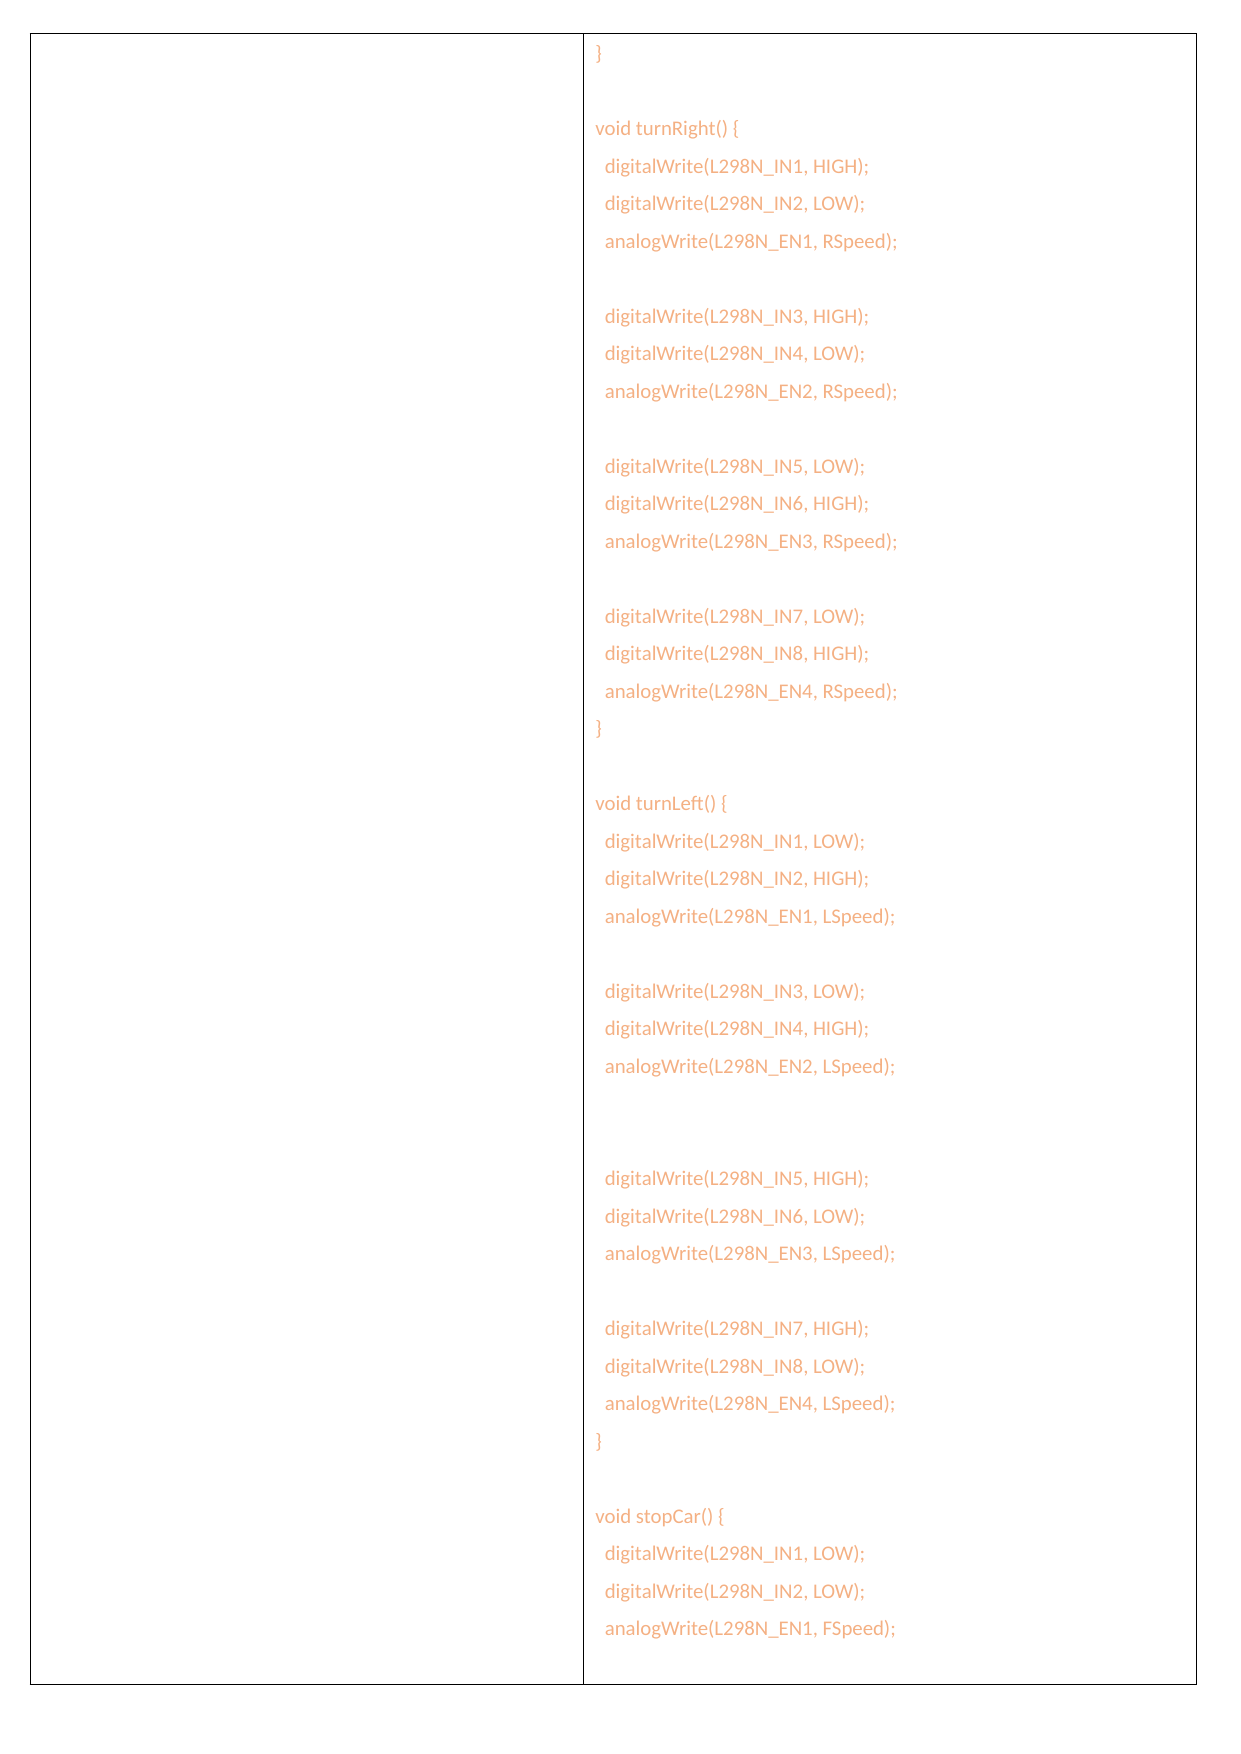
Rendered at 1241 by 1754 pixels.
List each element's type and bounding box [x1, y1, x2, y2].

table_header [31, 34, 583, 1684]
table_header [584, 34, 1196, 1684]
